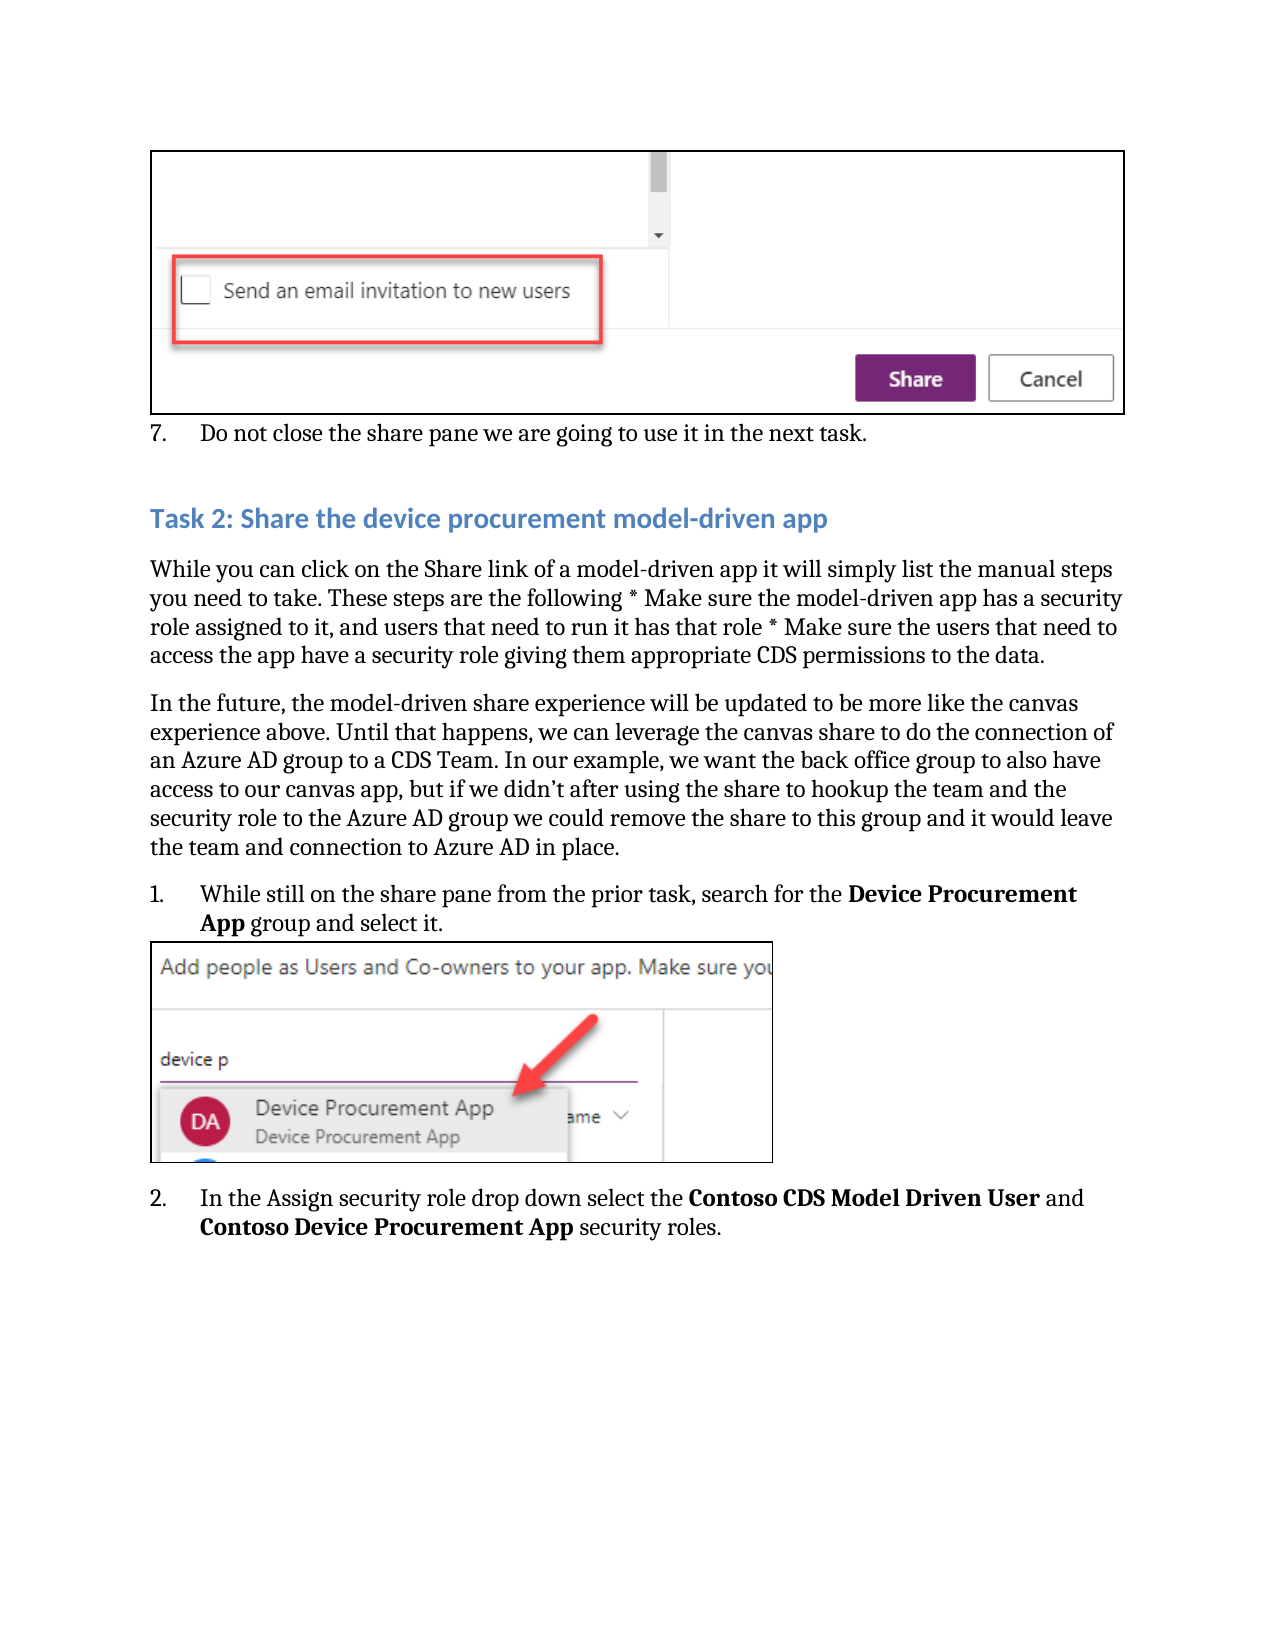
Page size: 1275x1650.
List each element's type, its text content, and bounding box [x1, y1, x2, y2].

list In the Assign security role drop down select the Contoso CDS Model Driven User and Contoso Device Procurement App security roles. [150, 1184, 1125, 1241]
text Task 2: Share the device procurement model-driven app [150, 501, 1125, 536]
text While you can click on the Share link of a model-driven app it will simply list the manual steps you need to take. These steps are the following * Make sure the model-driven app has a security role assigned to it, and users that need to run it has that role * Make sure the users that need to access the app have a security role giving them appropriate CDS permissions to the data. [150, 555, 1125, 670]
list While still on the share pane from the prior task, search for the Device Procurement App group and select it. [150, 880, 1125, 937]
picture [152, 152, 1123, 413]
picture [152, 943, 772, 1162]
list Do not close the share pane we are going to use it in the next task. [150, 418, 1125, 447]
text In the future, the model-driven share experience will be updated to be more like the canvas experience above. Until that happens, we can leverage the canvas share to do the connection of an Azure AD group to a CDS Team. In our example, we want the back office group to also have access to our canvas app, but if we didn’t after using the share to hookup the team and the security role to the Azure AD group we could remove the share to this group and it would leave the team and connection to Azure AD in place. [150, 689, 1125, 861]
